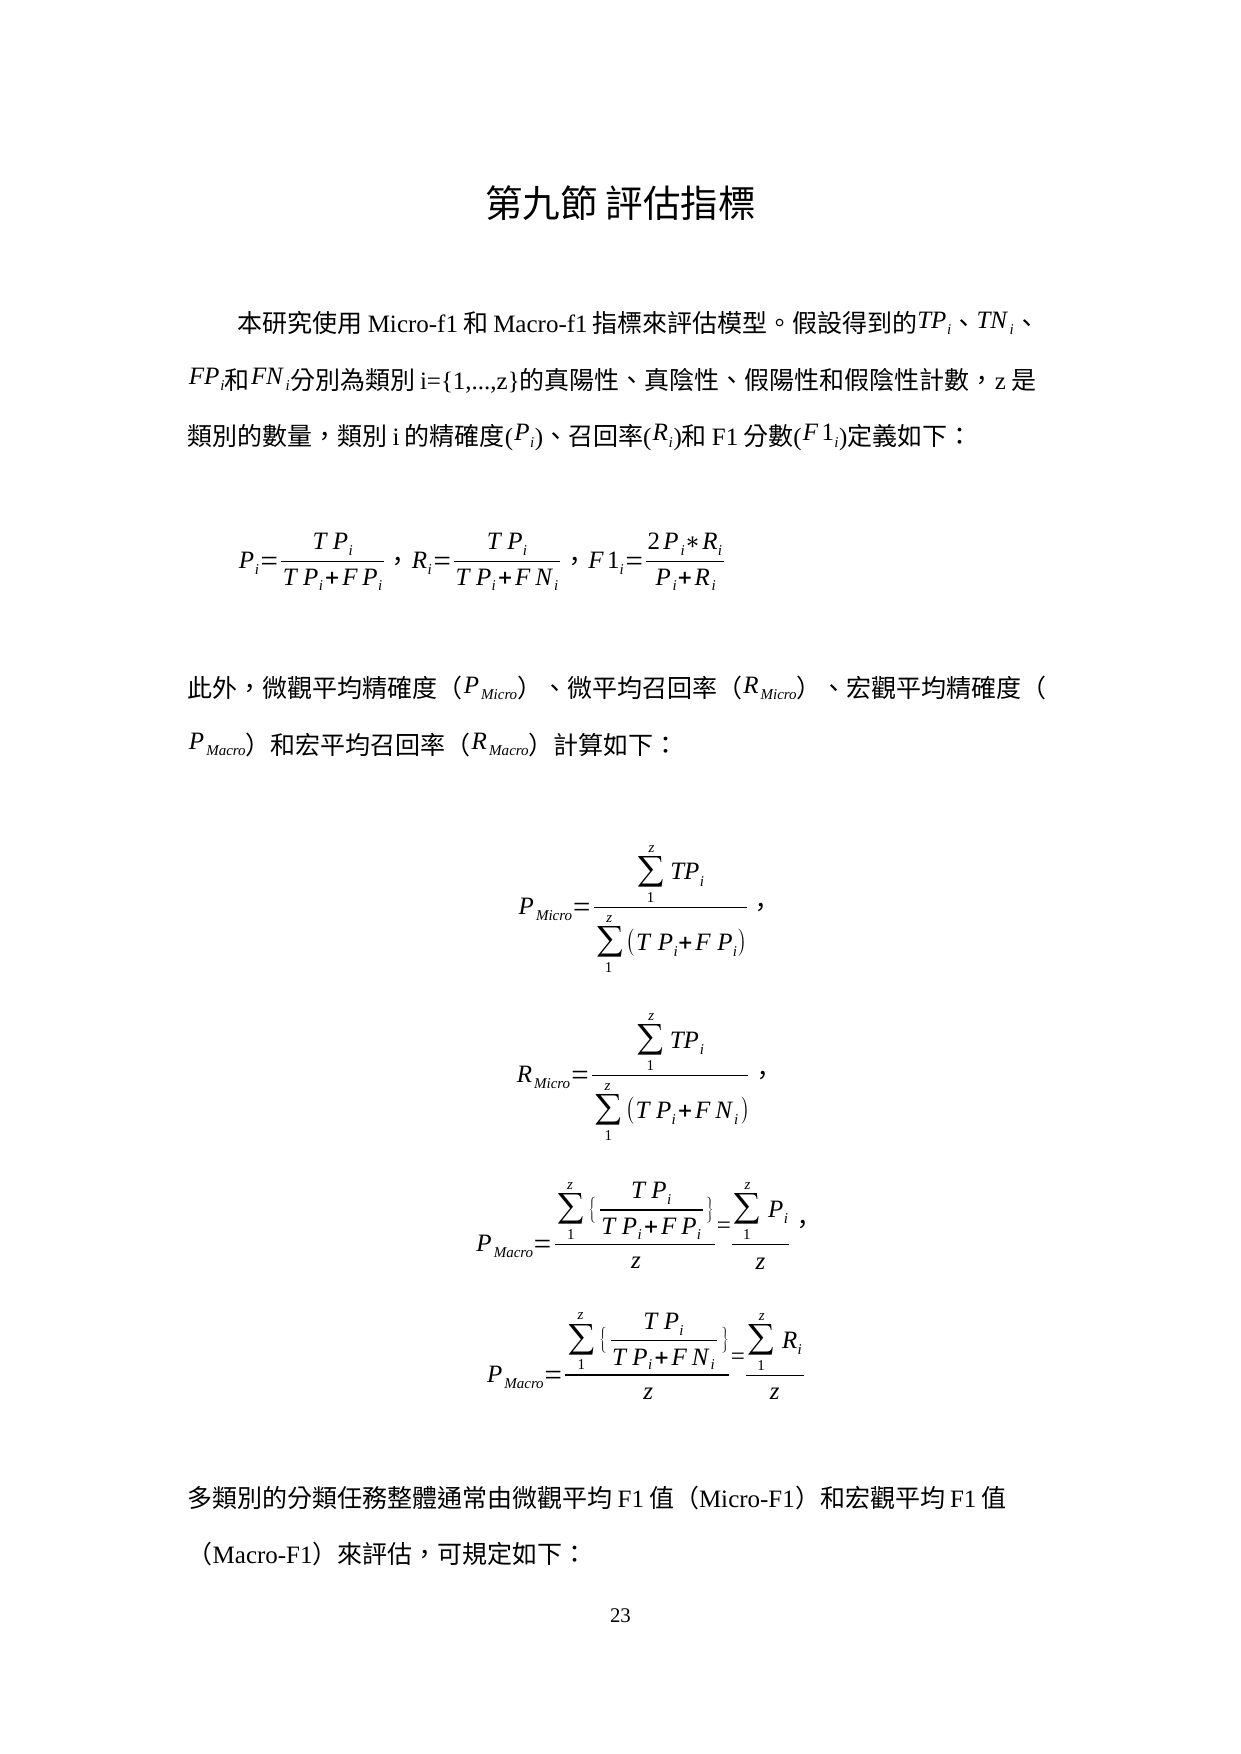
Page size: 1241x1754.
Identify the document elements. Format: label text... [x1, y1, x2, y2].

text 本研究使用Micro-f1和Macro-f1指標來評估模型。假設得到的、、和分別為類別i={1,...,z}的真陽性、真陰性、假陽性和假陰性計數，z是類別的數量，類別i的精確度()、召回率()和F1分數()定義如下： [187, 303, 1053, 453]
text = [187, 1299, 1053, 1411]
text =， [187, 1168, 1053, 1281]
text 第九節 評估指標 [187, 164, 1053, 239]
text 此外，微觀平均精確度（）、微平均召回率（）、宏觀平均精確度（）和宏平均召回率（）計算如下： [187, 668, 1053, 762]
text 多類別的分類任務整體通常由微觀平均F1值（Micro-F1）和宏觀平均F1值（Macro-F1）來評估，可規定如下： [187, 1478, 1053, 1571]
text ， [187, 832, 1053, 982]
text ， [187, 1000, 1053, 1150]
text ，， [187, 523, 1053, 598]
